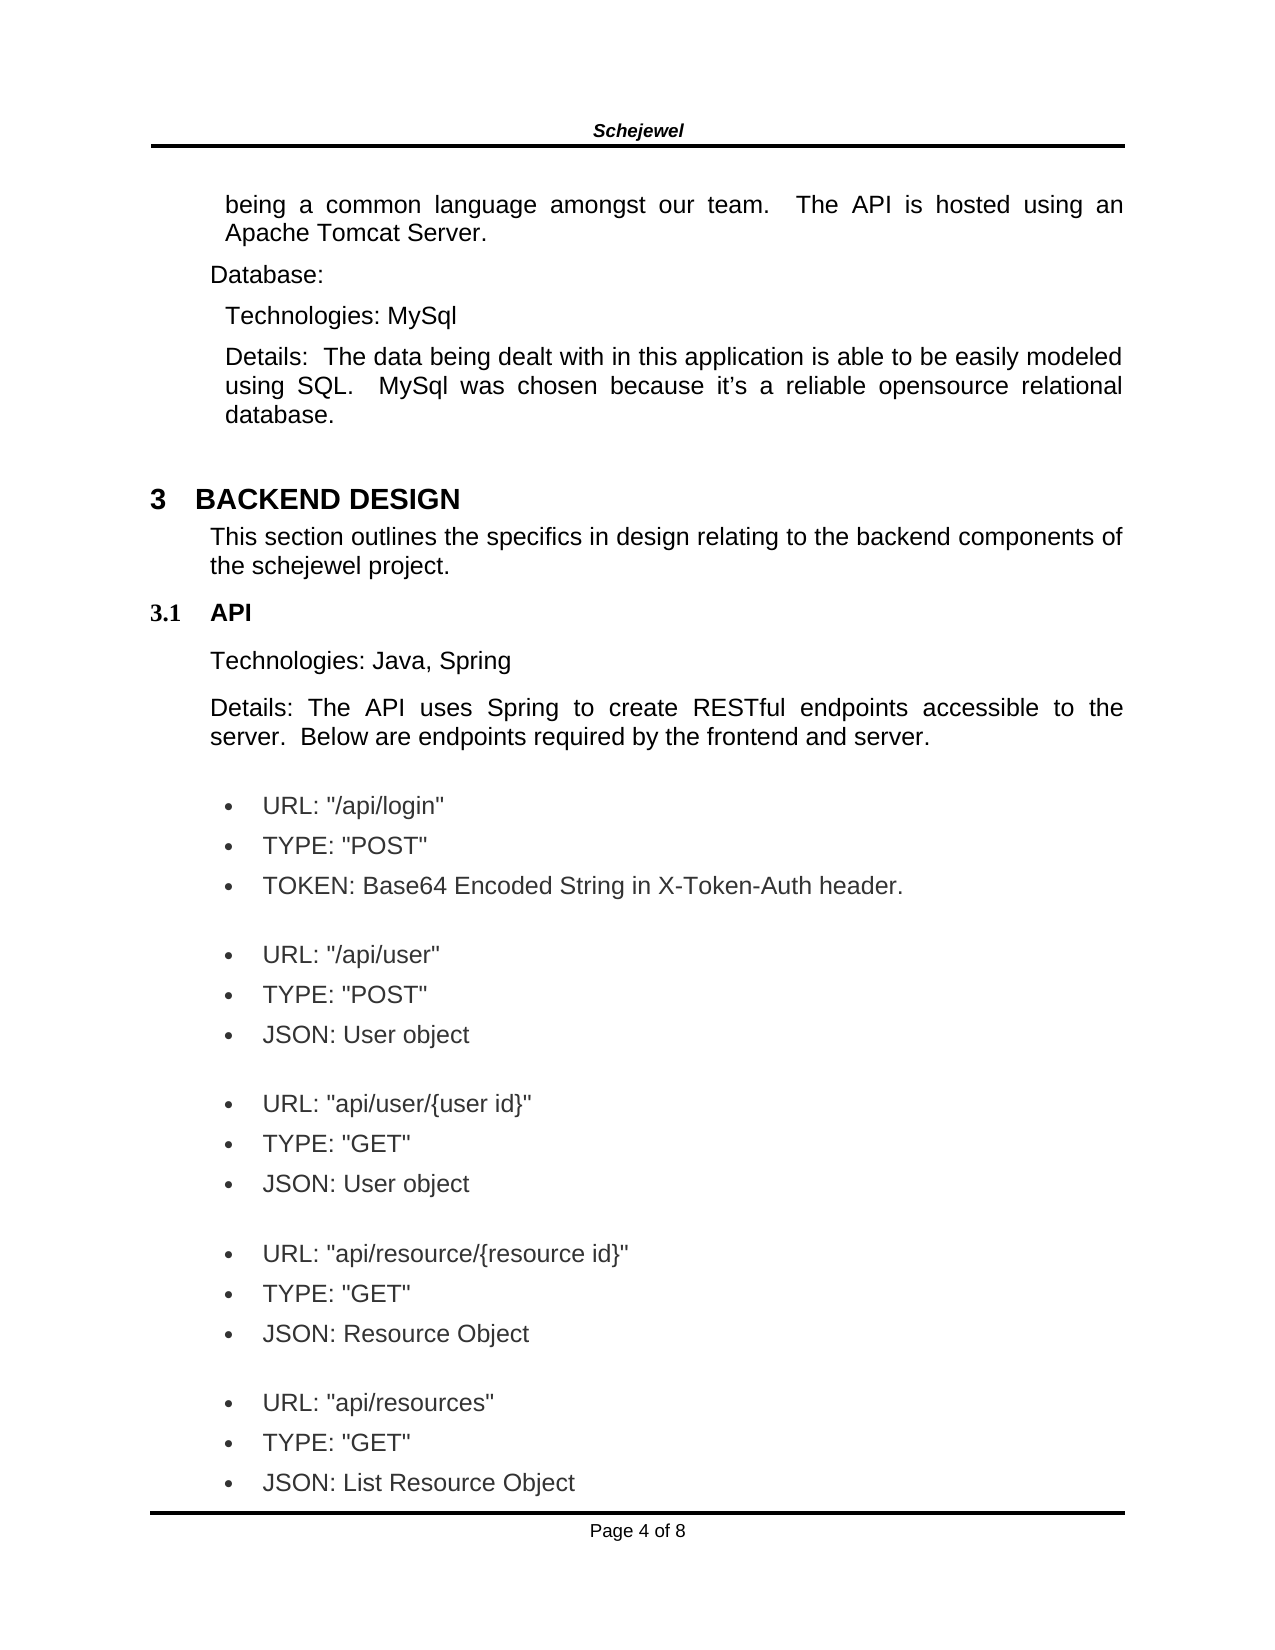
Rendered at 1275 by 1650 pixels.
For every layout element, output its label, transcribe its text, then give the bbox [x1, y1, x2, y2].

subtitle Technologies: Java, Spring [210, 646, 1125, 674]
list TYPE: "GET" [225, 1267, 1125, 1307]
list JSON: User object [225, 1158, 1125, 1198]
text Details: The data being dealt with in this application is able to be easily modeled using SQL. MySql was chosen because it’s a reliable opensource relational database. [225, 342, 1125, 428]
list URL: "api/resource/{resource id}" [225, 1227, 1125, 1267]
list TOKEN: Base64 Encoded String in X-Token-Auth header. [225, 860, 1125, 900]
list TYPE: "POST" [225, 969, 1125, 1009]
list URL: "api/resources" [225, 1377, 1125, 1417]
list URL: "/api/login" [225, 780, 1125, 820]
list TYPE: "POST" [225, 820, 1125, 860]
text This section outlines the specifics in design relating to the backend components of the schejewel project. [210, 522, 1125, 579]
subtitle Details: The API uses Spring to create RESTful endpoints accessible to the server. Below are endpoints required by the frontend and server. [210, 693, 1125, 751]
text Technologies: MySql [210, 301, 1125, 329]
list TYPE: "GET" [225, 1118, 1125, 1158]
text Database: [210, 259, 1125, 288]
list JSON: List Resource Object [225, 1457, 1125, 1497]
list JSON: User object [225, 1009, 1125, 1049]
list URL: "api/user/{user id}" [225, 1078, 1125, 1118]
subtitle API [150, 598, 1125, 627]
list URL: "/api/user" [225, 929, 1125, 969]
subtitle Backend Design [150, 482, 1125, 516]
list TYPE: "GET" [225, 1417, 1125, 1457]
list JSON: Resource Object [225, 1307, 1125, 1347]
